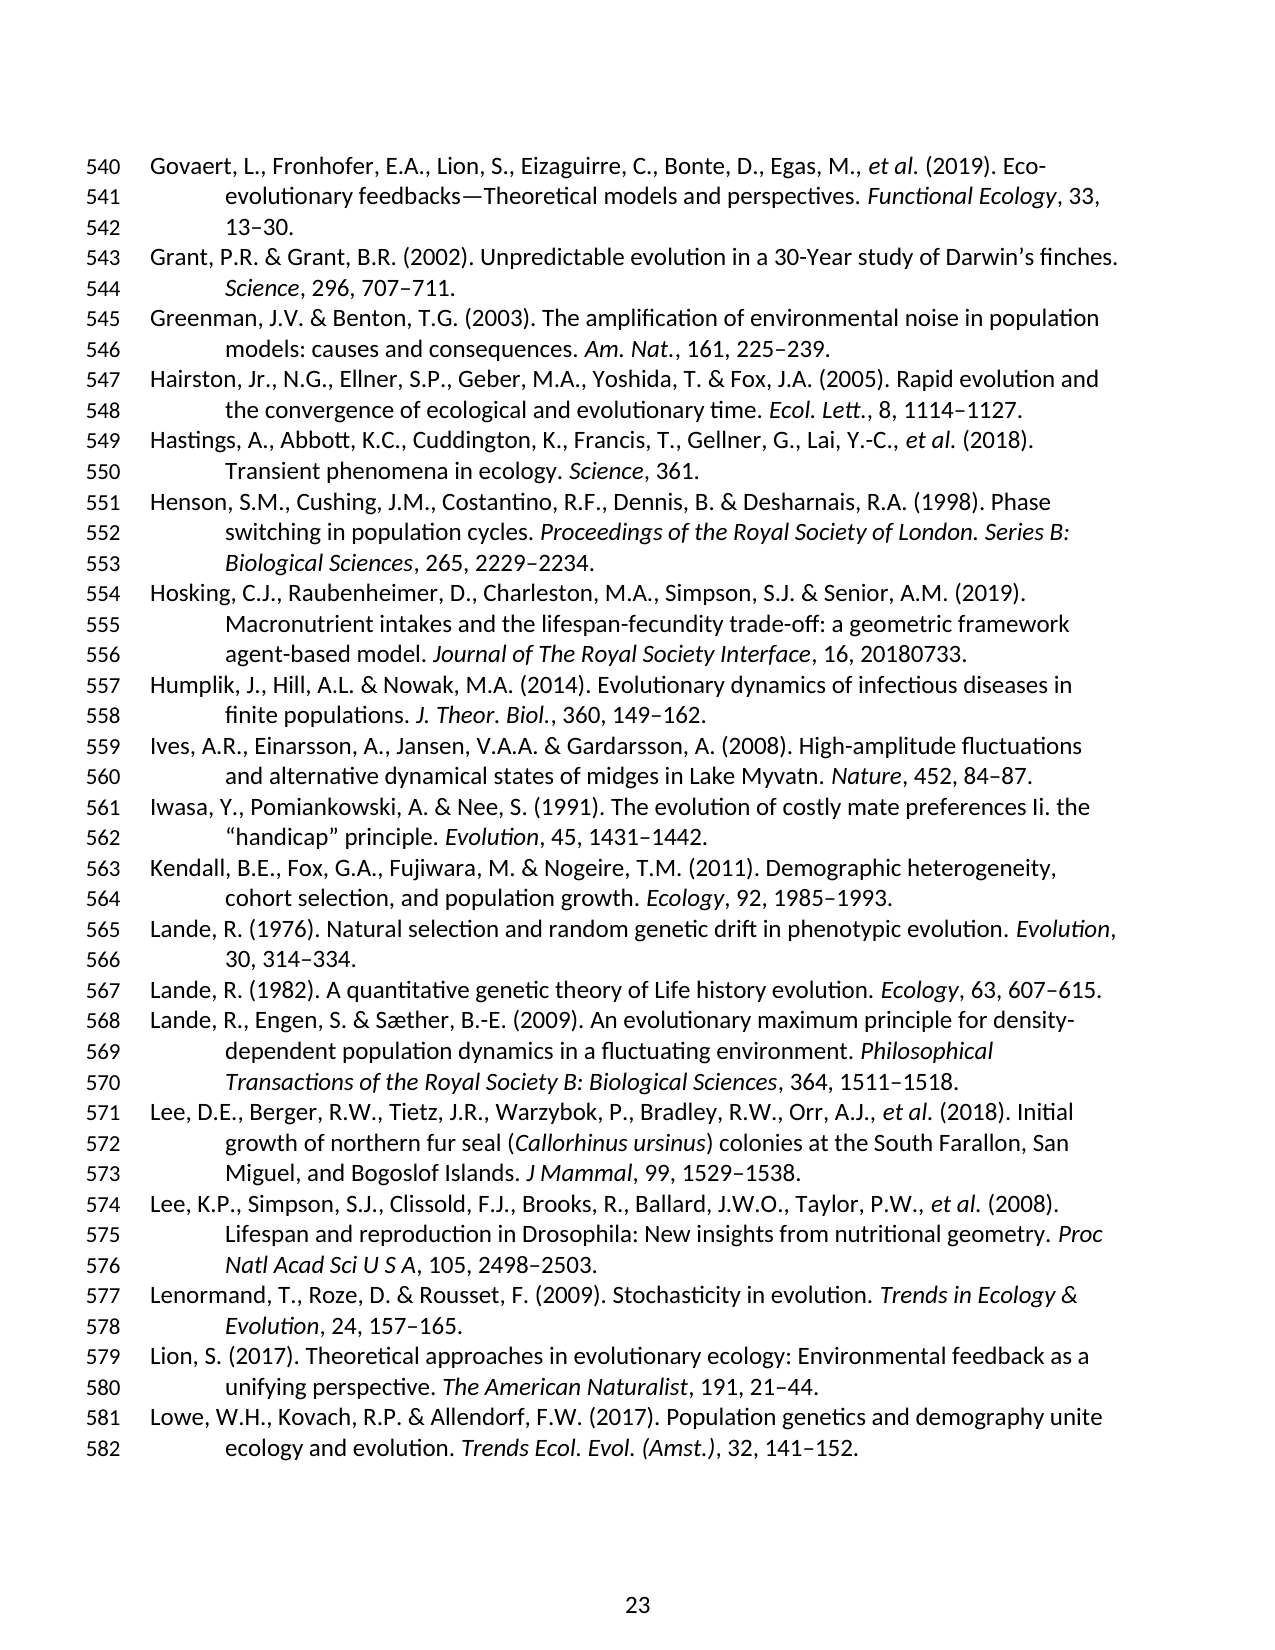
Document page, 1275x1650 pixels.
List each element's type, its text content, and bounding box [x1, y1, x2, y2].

text Lenormand, T., Roze, D. & Rousset, F. (2009). Stochasticity in evolution. Trends in Ecology & Evolution, 24, 157–165. [150, 1279, 1125, 1340]
text Greenman, J.V. & Benton, T.G. (2003). The amplification of environmental noise in population models: causes and consequences. Am. Nat., 161, 225–239. [150, 303, 1125, 364]
text Lande, R. (1976). Natural selection and random genetic drift in phenotypic evolution. Evolution, 30, 314–334. [150, 913, 1125, 974]
text Hairston, Jr., N.G., Ellner, S.P., Geber, M.A., Yoshida, T. & Fox, J.A. (2005). Rapid evolution and the convergence of ecological and evolutionary time. Ecol. Lett., 8, 1114–1127. [150, 364, 1125, 425]
text Lowe, W.H., Kovach, R.P. & Allendorf, F.W. (2017). Population genetics and demography unite ecology and evolution. Trends Ecol. Evol. (Amst.), 32, 141–152. [150, 1401, 1125, 1462]
text Govaert, L., Fronhofer, E.A., Lion, S., Eizaguirre, C., Bonte, D., Egas, M., et al. (2019). Eco-evolutionary feedbacks—Theoretical models and perspectives. Functional Ecology, 33, 13–30. [150, 150, 1125, 242]
text Ives, A.R., Einarsson, A., Jansen, V.A.A. & Gardarsson, A. (2008). High-amplitude fluctuations and alternative dynamical states of midges in Lake Myvatn. Nature, 452, 84–87. [150, 730, 1125, 791]
text Grant, P.R. & Grant, B.R. (2002). Unpredictable evolution in a 30-Year study of Darwin’s finches. Science, 296, 707–711. [150, 242, 1125, 303]
text Lande, R. (1982). A quantitative genetic theory of Life history evolution. Ecology, 63, 607–615. [150, 974, 1125, 1004]
text Iwasa, Y., Pomiankowski, A. & Nee, S. (1991). The evolution of costly mate preferences Ii. the “handicap” principle. Evolution, 45, 1431–1442. [150, 791, 1125, 852]
text Humplik, J., Hill, A.L. & Nowak, M.A. (2014). Evolutionary dynamics of infectious diseases in finite populations. J. Theor. Biol., 360, 149–162. [150, 669, 1125, 730]
text Hosking, C.J., Raubenheimer, D., Charleston, M.A., Simpson, S.J. & Senior, A.M. (2019). Macronutrient intakes and the lifespan-fecundity trade-off: a geometric framework agent-based model. Journal of The Royal Society Interface, 16, 20180733. [150, 577, 1125, 669]
text Lee, D.E., Berger, R.W., Tietz, J.R., Warzybok, P., Bradley, R.W., Orr, A.J., et al. (2018). Initial growth of northern fur seal (Callorhinus ursinus) colonies at the South Farallon, San Miguel, and Bogoslof Islands. J Mammal, 99, 1529–1538. [150, 1096, 1125, 1188]
text Lion, S. (2017). Theoretical approaches in evolutionary ecology: Environmental feedback as a unifying perspective. The American Naturalist, 191, 21–44. [150, 1340, 1125, 1401]
text Kendall, B.E., Fox, G.A., Fujiwara, M. & Nogeire, T.M. (2011). Demographic heterogeneity, cohort selection, and population growth. Ecology, 92, 1985–1993. [150, 852, 1125, 913]
text Hastings, A., Abbott, K.C., Cuddington, K., Francis, T., Gellner, G., Lai, Y.-C., et al. (2018). Transient phenomena in ecology. Science, 361. [150, 425, 1125, 486]
text Lee, K.P., Simpson, S.J., Clissold, F.J., Brooks, R., Ballard, J.W.O., Taylor, P.W., et al. (2008). Lifespan and reproduction in Drosophila: New insights from nutritional geometry. Proc Natl Acad Sci U S A, 105, 2498–2503. [150, 1188, 1125, 1279]
text Lande, R., Engen, S. & Sæther, B.-E. (2009). An evolutionary maximum principle for density-dependent population dynamics in a fluctuating environment. Philosophical Transactions of the Royal Society B: Biological Sciences, 364, 1511–1518. [150, 1004, 1125, 1096]
text Henson, S.M., Cushing, J.M., Costantino, R.F., Dennis, B. & Desharnais, R.A. (1998). Phase switching in population cycles. Proceedings of the Royal Society of London. Series B: Biological Sciences, 265, 2229–2234. [150, 486, 1125, 577]
